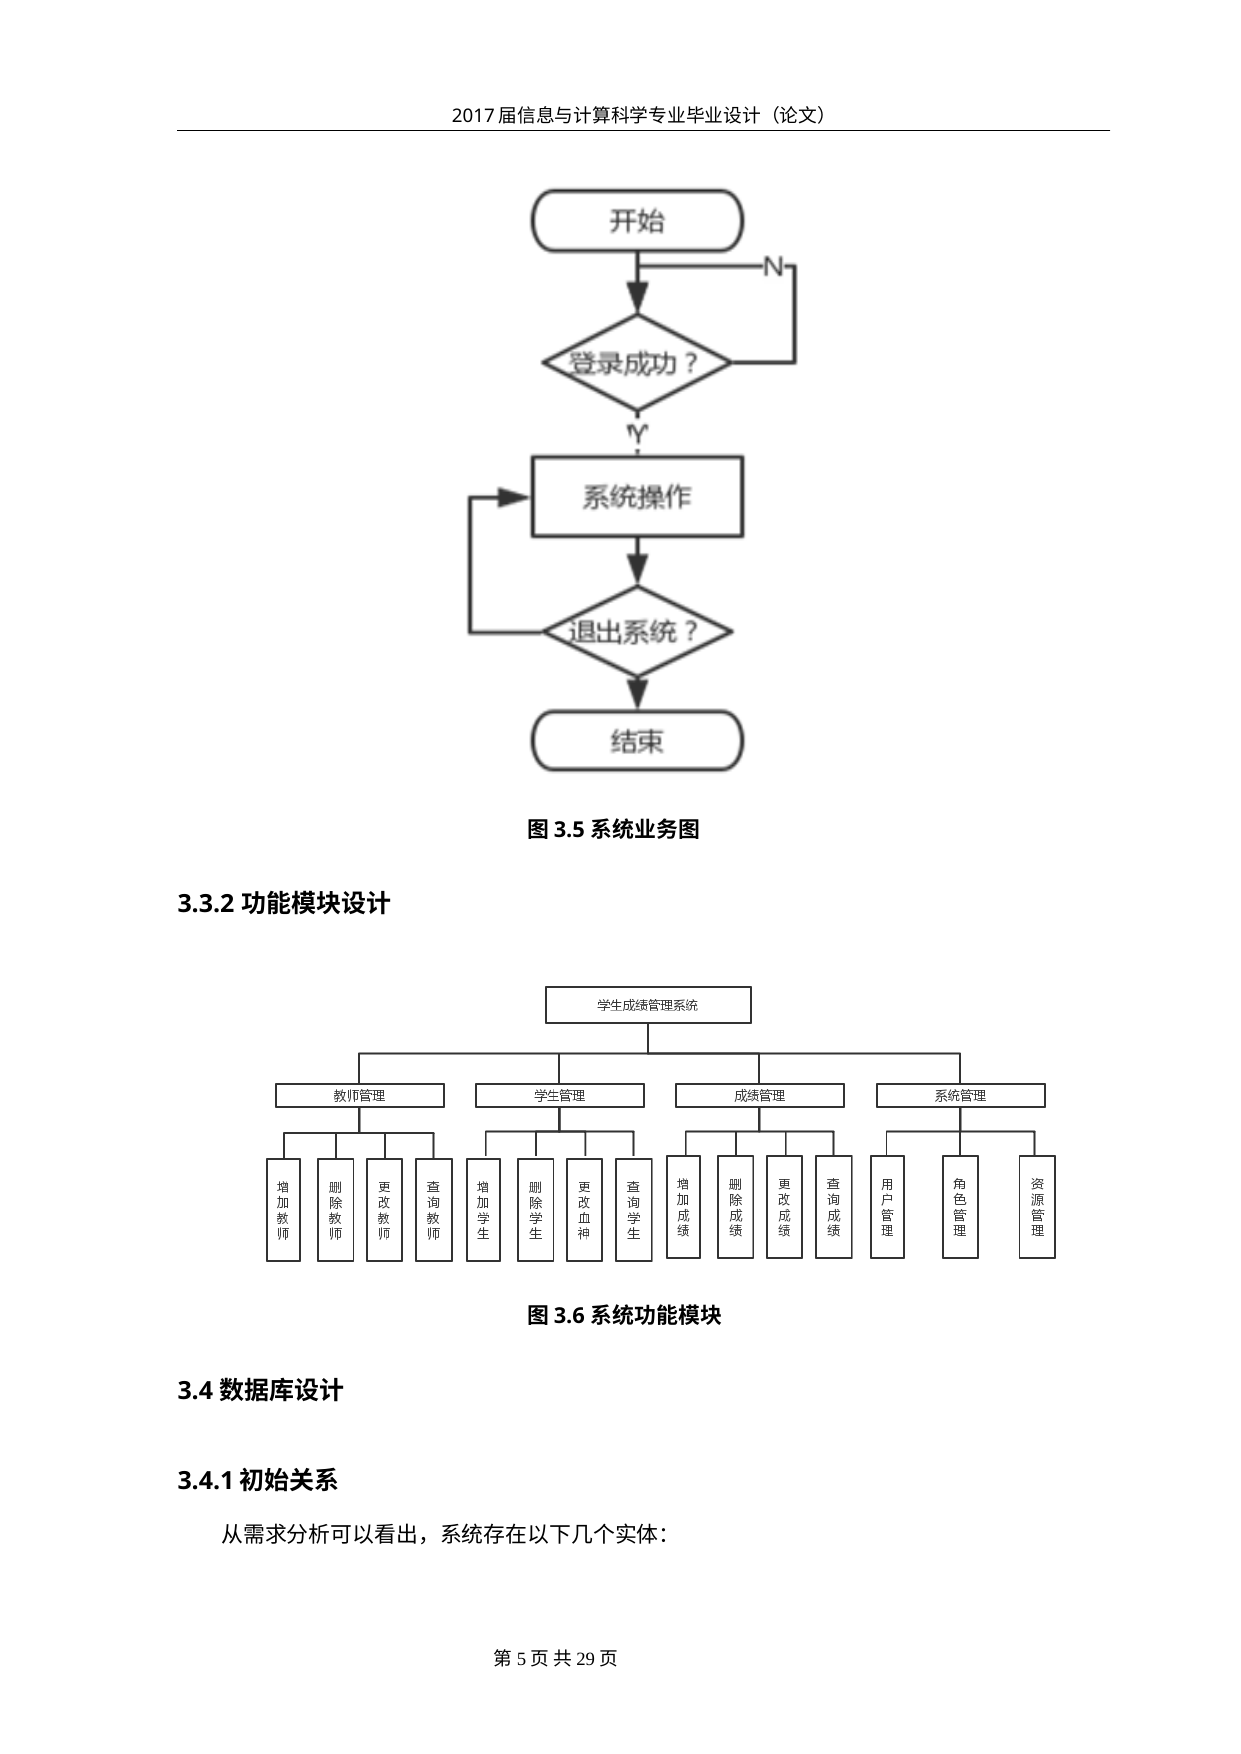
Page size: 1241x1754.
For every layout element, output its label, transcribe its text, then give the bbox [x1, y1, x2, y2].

text 图3.6 系统功能模块 [483, 1298, 1110, 1331]
picture [439, 162, 812, 794]
subtitle 3.3.2 功能模块设计 [177, 869, 1110, 934]
subtitle 3.4 数据库设计 [177, 1356, 1110, 1421]
picture [221, 940, 1085, 1292]
subtitle 3.4.1初始关系 [177, 1446, 1110, 1511]
text 图3.5 系统业务图 [483, 812, 1110, 844]
text 从需求分析可以看出，系统存在以下几个实体： [177, 1517, 1110, 1549]
